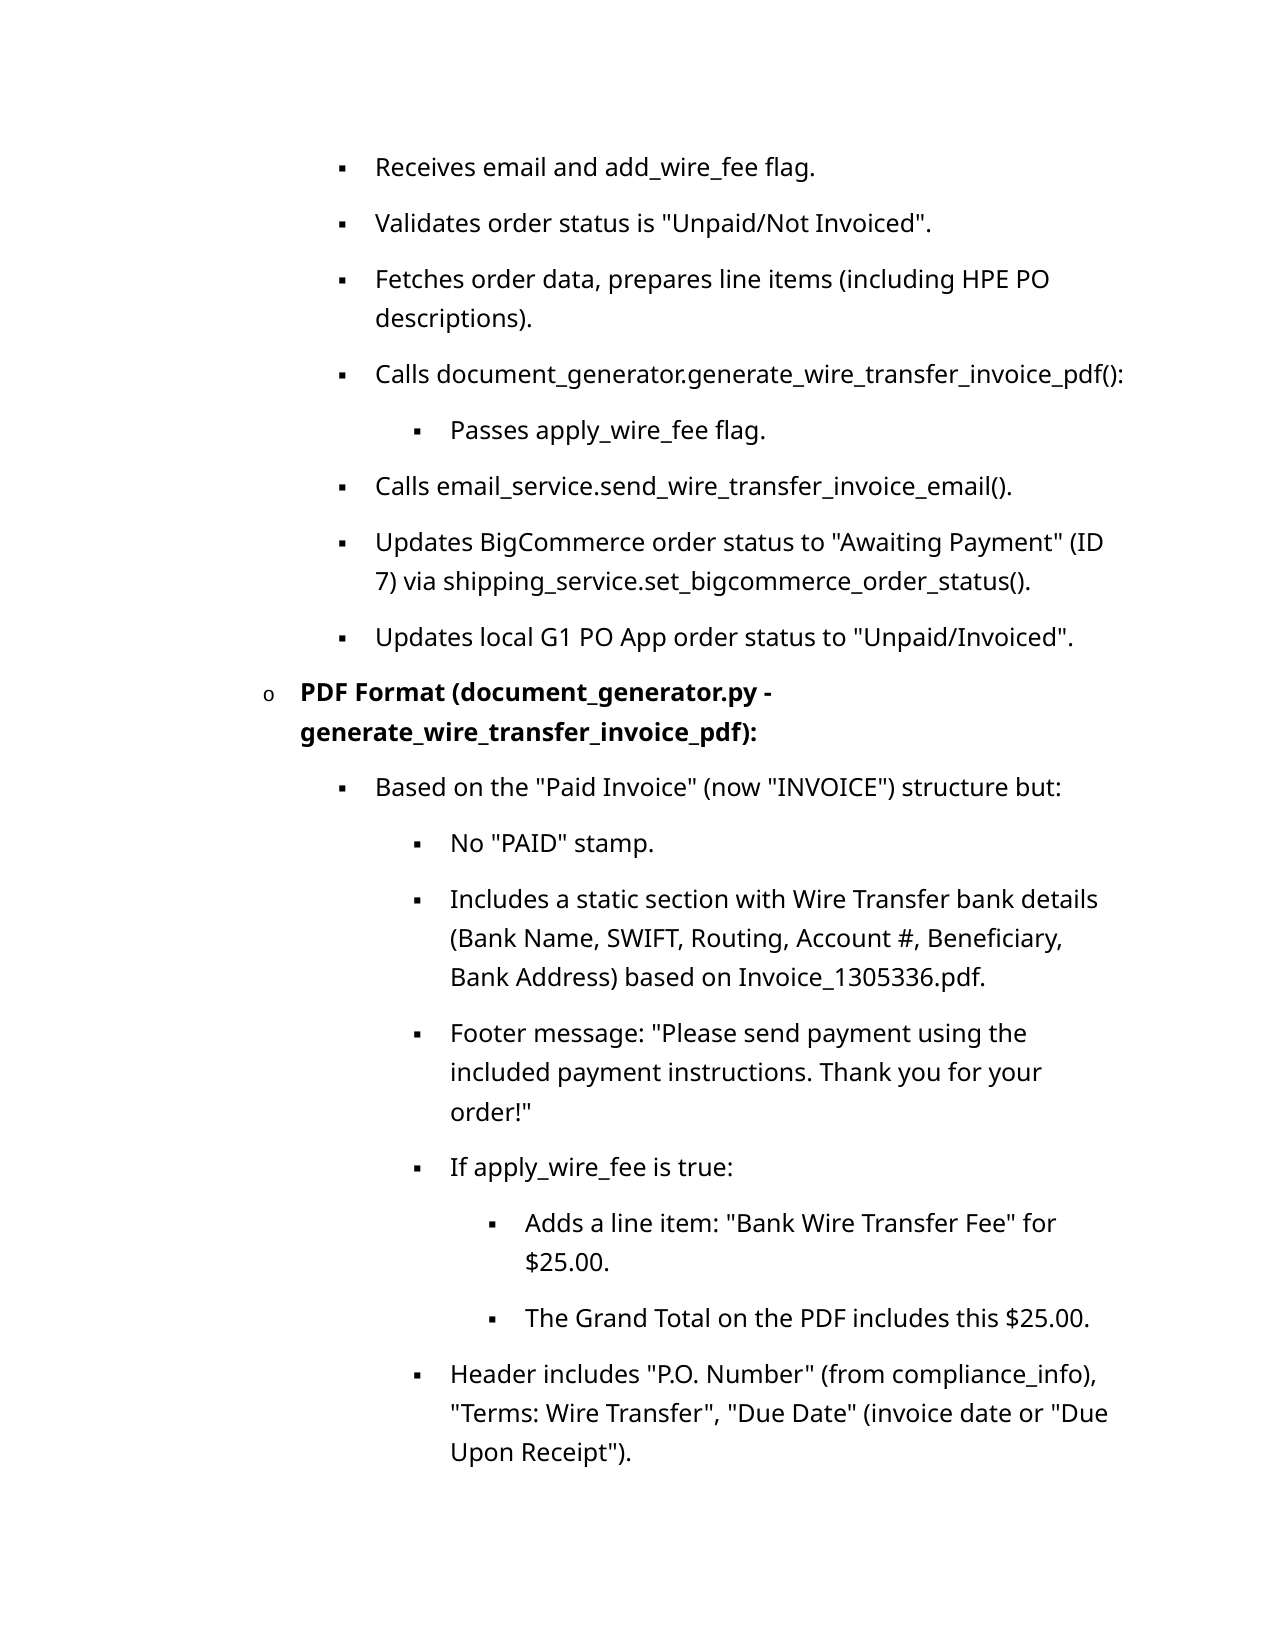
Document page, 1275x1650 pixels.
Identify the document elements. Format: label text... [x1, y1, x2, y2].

list Passes apply_wire_fee flag. [412, 412, 1125, 447]
list PDF Format (document_generator.py - generate_wire_transfer_invoice_pdf): [262, 675, 1125, 748]
list If apply_wire_fee is true: [412, 1150, 1125, 1184]
list Header includes "P.O. Number" (from compliance_info), "Terms: Wire Transfer", "Due Date" (invoice date or "Due Upon Receipt"). [412, 1357, 1125, 1469]
list Includes a static section with Wire Transfer bank details (Bank Name, SWIFT, Routing, Account #, Beneficiary, Bank Address) based on Invoice_1305336.pdf. [412, 882, 1125, 994]
list The Grand Total on the PDF includes this $25.00. [487, 1301, 1125, 1335]
list Validates order status is "Unpaid/Not Invoiced". [337, 206, 1125, 240]
list Fetches order data, prepares line items (including HPE PO descriptions). [337, 262, 1125, 335]
list Updates local G1 PO App order status to "Unpaid/Invoiced". [337, 619, 1125, 653]
list Calls email_service.send_wire_transfer_invoice_email(). [337, 468, 1125, 502]
list Adds a line item: "Bank Wire Transfer Fee" for $25.00. [487, 1206, 1125, 1279]
list Based on the "Paid Invoice" (now "INVOICE") structure but: [337, 770, 1125, 804]
list Calls document_generator.generate_wire_transfer_invoice_pdf(): [337, 357, 1125, 391]
list Receives email and add_wire_fee flag. [337, 150, 1125, 184]
list Footer message: "Please send payment using the included payment instructions. Thank you for your order!" [412, 1016, 1125, 1128]
list Updates BigCommerce order status to "Awaiting Payment" (ID 7) via shipping_service.set_bigcommerce_order_status(). [337, 524, 1125, 597]
list No "PAID" stamp. [412, 826, 1125, 860]
